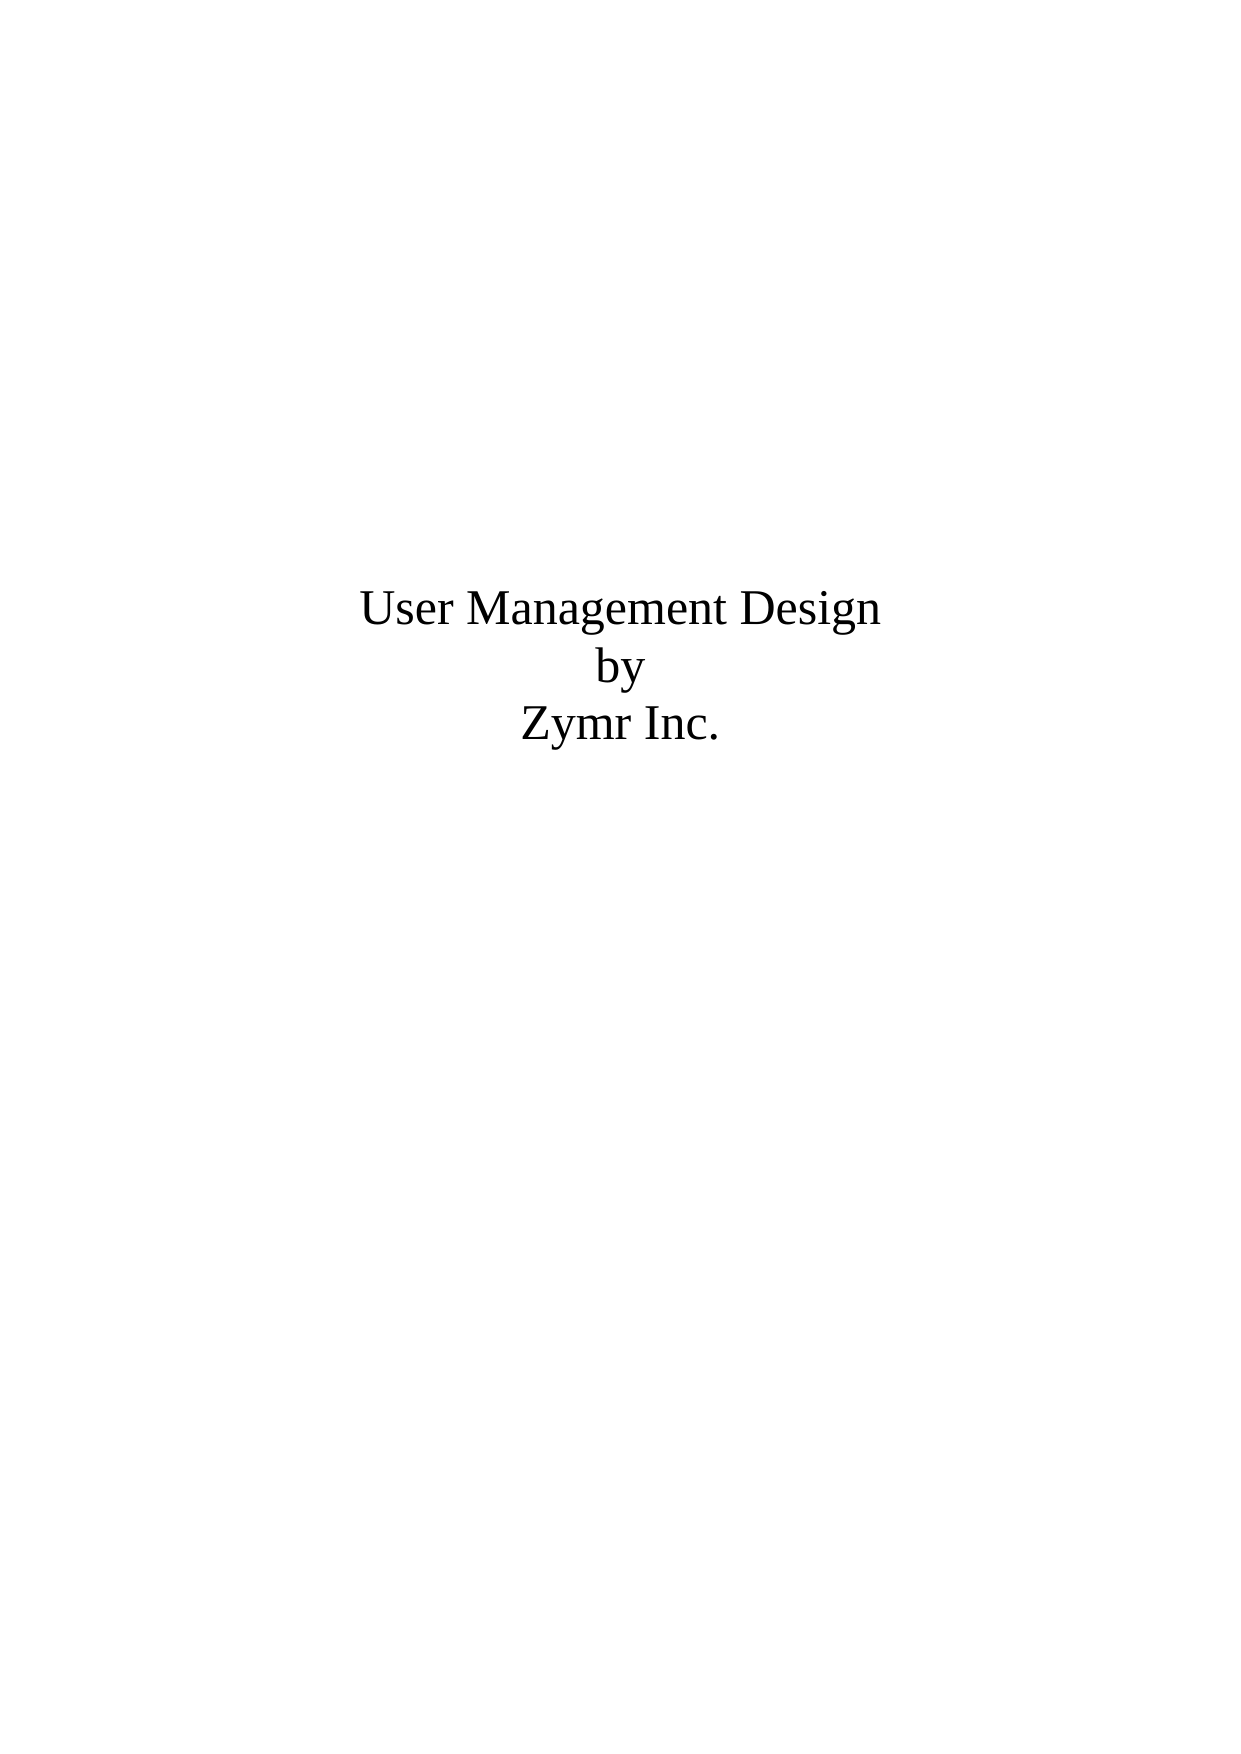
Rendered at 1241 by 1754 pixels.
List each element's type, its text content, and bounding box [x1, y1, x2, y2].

text User Management Design [118, 578, 1122, 636]
text Zymr Inc. [118, 693, 1122, 751]
text by [118, 636, 1122, 693]
